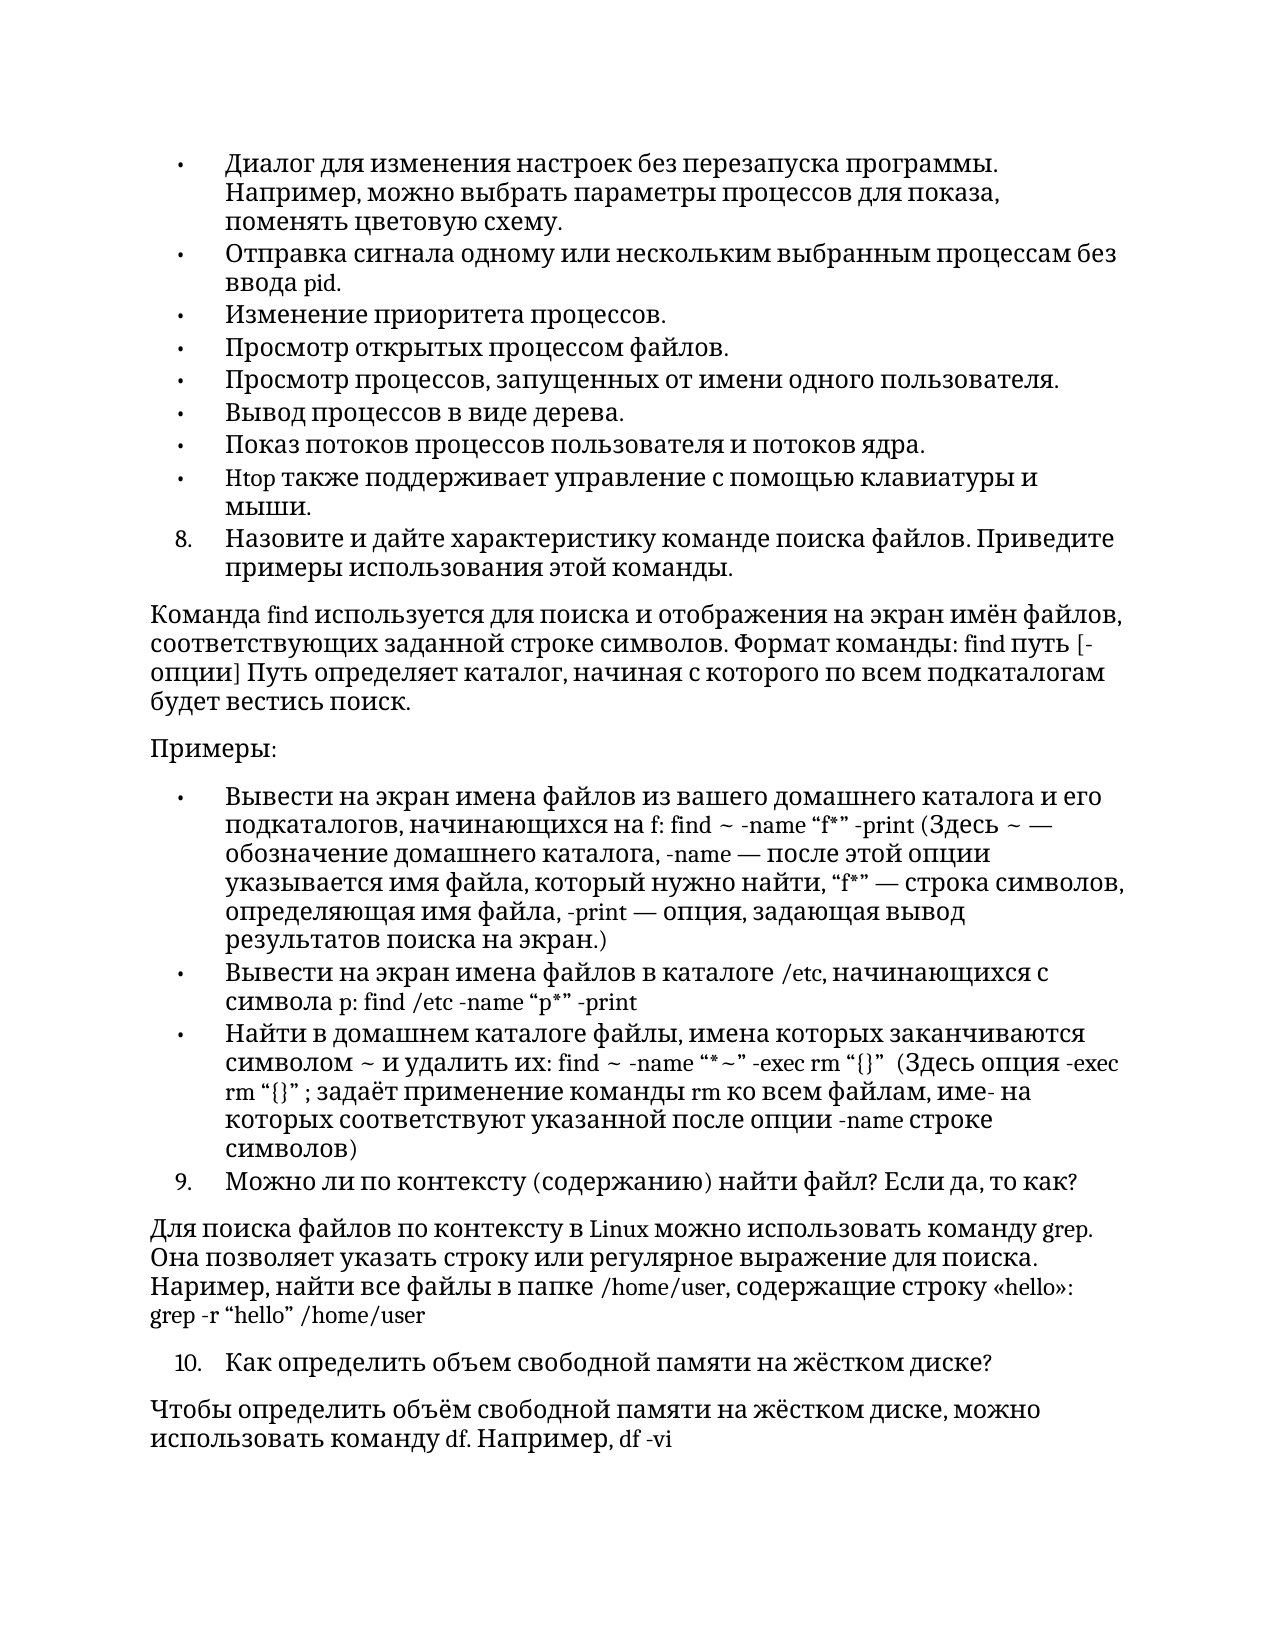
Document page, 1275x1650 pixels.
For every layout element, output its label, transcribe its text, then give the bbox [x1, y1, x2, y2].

text Чтобы определить объём свободной памяти на жёстком диске, можно использовать команду df. Например, df -vi [150, 1396, 1125, 1454]
list Вывести на экран имена файлов в каталоге /etc, начинающихся с символа p: find /etc -name “p*” -print [175, 959, 1125, 1016]
list Просмотр открытых процессом файлов. [175, 334, 1125, 362]
list Назовите и дайте характеристику команде поиска файлов. Приведите примеры использования этой команды. [175, 525, 1125, 582]
text Команда find используется для поиска и отображения на экран имён файлов, соответствующих заданной строке символов. Формат команды: find путь [-опции] Путь определяет каталог, начиная с которого по всем подкаталогам будет вестись поиск. [150, 601, 1125, 716]
list Диалог для изменения настроек без перезапуска программы. Например, можно выбрать параметры процессов для показа, поменять цветовую схему. [175, 150, 1125, 236]
text Для поиска файлов по контексту в Linux можно использовать команду grep. Она позволяет указать строку или регулярное выражение для поиска. Наример, найти все файлы в папке /home/user, содержащие строку «hello»: grep -r “hello” /home/user [150, 1215, 1125, 1330]
list Изменение приоритета процессов. [175, 301, 1125, 330]
text Примеры: [150, 735, 1125, 764]
list Как определить объем свободной памяти на жёстком диске? [175, 1349, 1125, 1377]
list Просмотр процессов, запущенных от имени одного пользователя. [175, 366, 1125, 395]
list Вывести на экран имена файлов из вашего домашнего каталога и его подкаталогов, начинающихся на f: find ~ -name “f*” -print (Здесь ~ — обозначение домашнего каталога, -name — после этой опции указывается имя файла, который нужно найти, “f*” — строка символов, определяющая имя файла, -print — опция, задающая вывод результатов поиска на экран.) [175, 782, 1125, 955]
list Отправка сигнала одному или нескольким выбранным процессам без ввода pid. [175, 240, 1125, 297]
list Вывод процессов в виде дерева. [175, 399, 1125, 427]
list Показ потоков процессов пользователя и потоков ядра. [175, 431, 1125, 460]
list Найти в домашнем каталоге файлы, имена которых заканчиваются символом ~ и удалить их: find ~ -name “*~” -exec rm “{}” (Здесь опция -exec rm “{}” ; задаёт применение команды rm ко всем файлам, име- на которых соответствуют указанной после опции -name строке символов) [175, 1020, 1125, 1164]
list Можно ли по контексту (содержанию) найти файл? Если да, то как? [175, 1167, 1125, 1196]
list Htop также поддерживает управление с помощью клавиатуры и мыши. [175, 464, 1125, 521]
